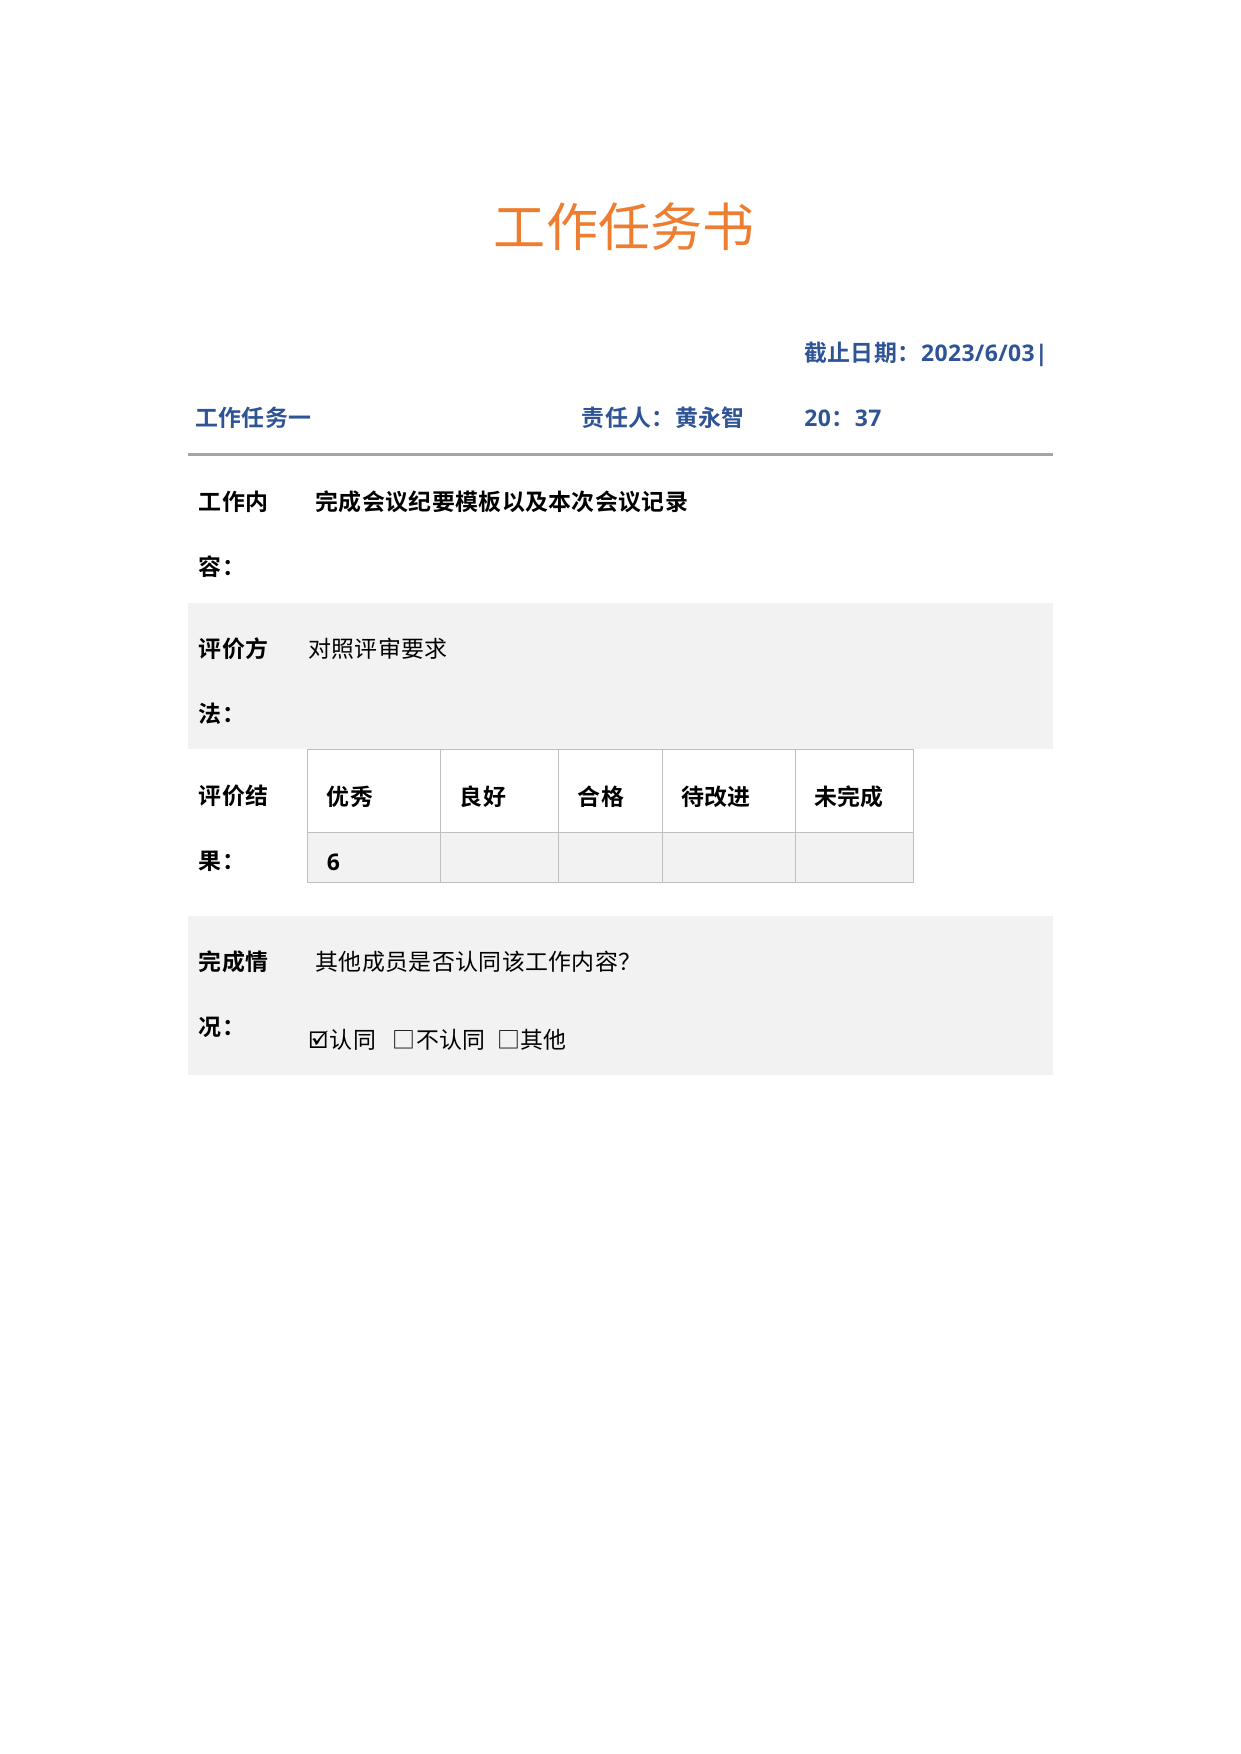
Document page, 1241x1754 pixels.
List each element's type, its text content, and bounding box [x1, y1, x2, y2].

table_cell 评价结果： [188, 749, 297, 916]
table_header ：2023/6/03|20：37 [797, 276, 1053, 453]
table_cell 其他成员是否认同该工作内容？ 认同 □不认同 □其他 [297, 916, 1053, 1075]
table_header 工作内容： [188, 456, 297, 603]
table_cell 评价方法： [188, 603, 297, 749]
table_header ：黄永智 [574, 276, 797, 453]
table_cell [297, 749, 1053, 916]
table_cell 完成情况： [188, 916, 297, 1075]
text 工作任务书 [195, 174, 1053, 272]
table_header 工作任务一 [188, 276, 574, 453]
table_header 完成会议纪要模板以及本次会议记录 [297, 456, 1053, 603]
table_cell 对照评审要求 [297, 603, 1053, 749]
